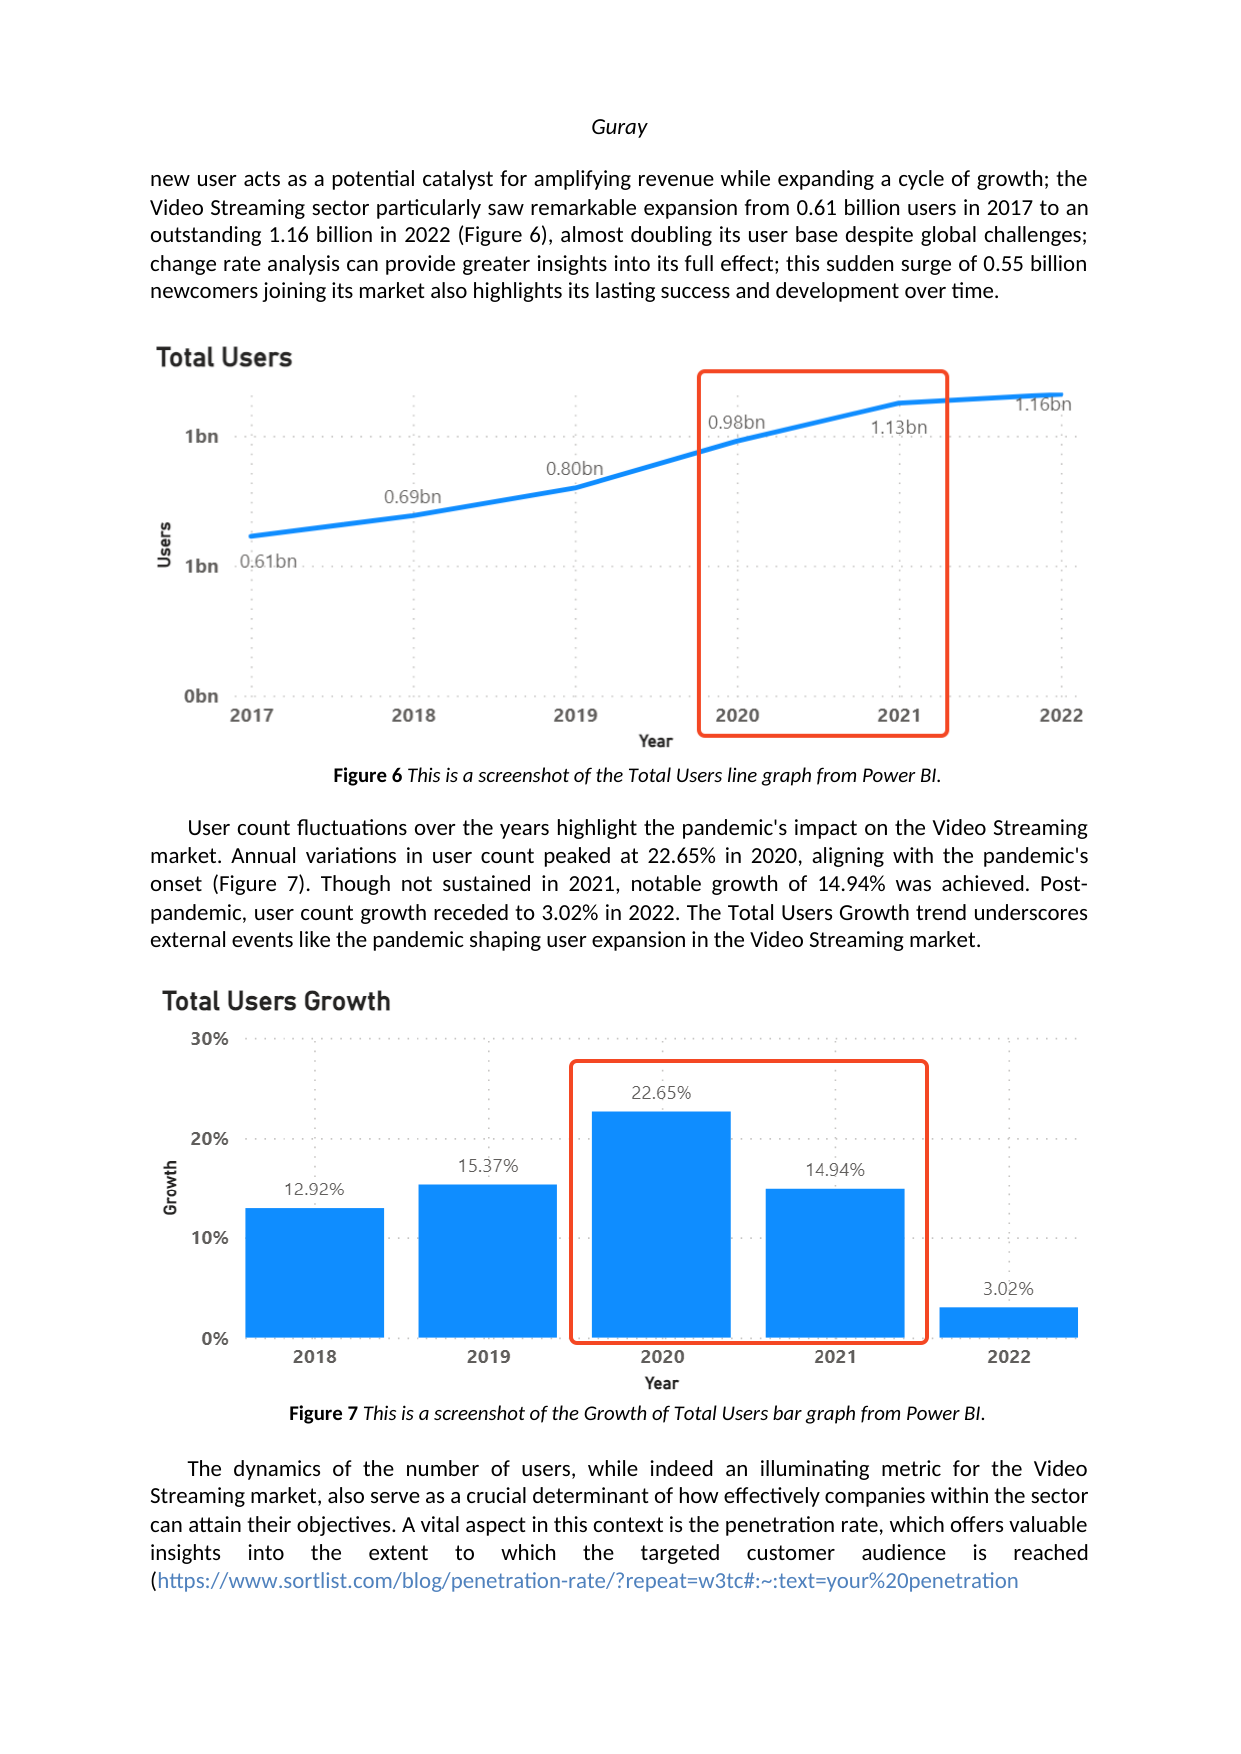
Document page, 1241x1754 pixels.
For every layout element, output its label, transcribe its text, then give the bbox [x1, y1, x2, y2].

text User count fluctuations over the years highlight the pandemic's impact on the Video Streaming market. Annual variations in user count peaked at 22.65% in 2020, aligning with the pandemic's onset (Figure 7). Though not sustained in 2021, notable growth of 14.94% was achieved. Post-pandemic, user count growth receded to 3.02% in 2022. The Total Users Growth trend underscores external events like the pandemic shaping user expansion in the Video Streaming market. [150, 813, 1090, 954]
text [150, 1454, 1090, 1594]
text Figure 7 This is a screenshot of the Growth of Total Users bar graph from Power BI. [150, 1401, 1090, 1426]
text Figure 6 This is a screenshot of the Total Users line graph from Power BI. [150, 763, 1090, 788]
picture [150, 332, 1091, 763]
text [150, 164, 1090, 305]
picture [150, 981, 1091, 1401]
